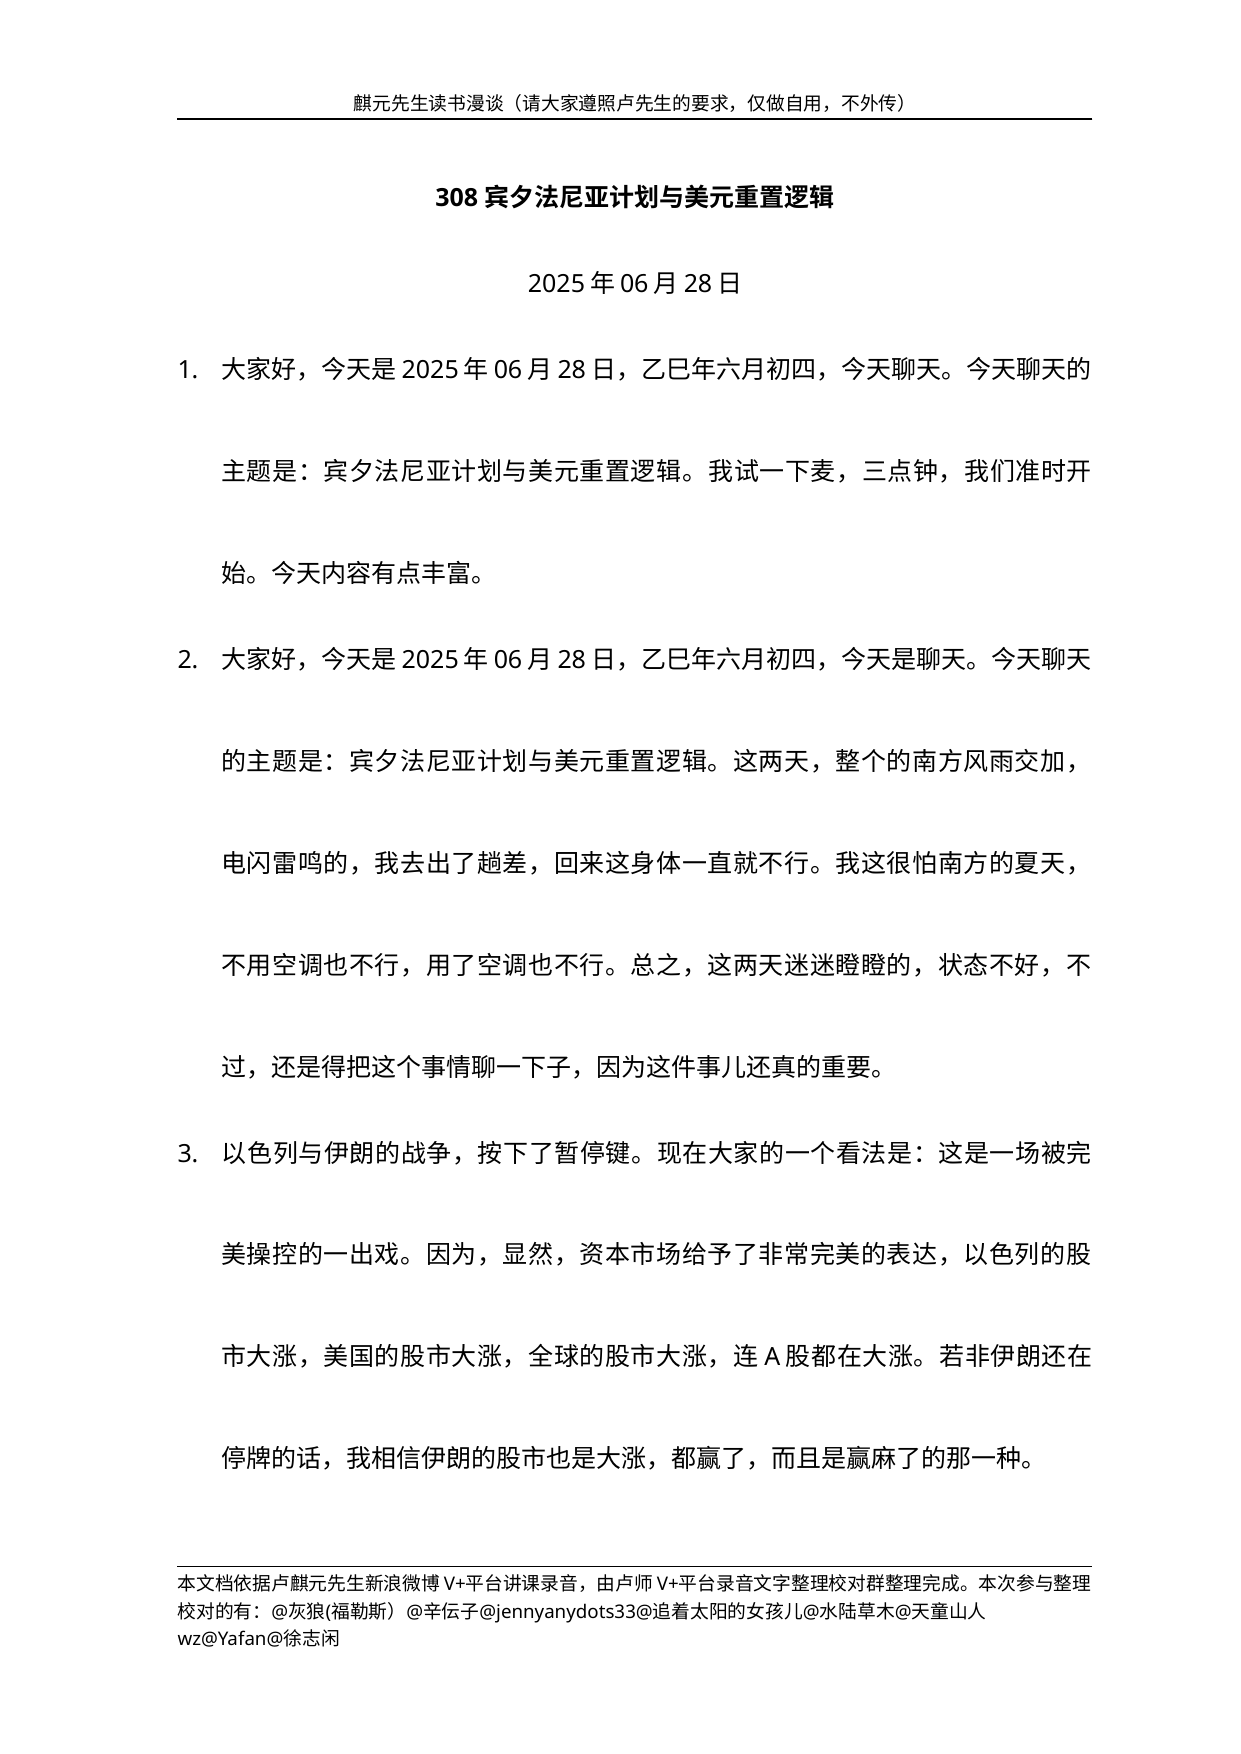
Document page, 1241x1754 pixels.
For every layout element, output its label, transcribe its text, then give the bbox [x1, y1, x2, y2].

list ﻿以色列与伊朗的战争，按下了暂停键。现在大家的一个看法是：这是一场被完美操控的一出戏。因为，显然，资本市场给予了非常完美的表达，以色列的股市大涨，美国的股市大涨，全球的股市大涨，连A股都在大涨。若非伊朗还在停牌的话，我相信伊朗的股市也是大涨，都赢了，而且是赢麻了的那一种。 [177, 1117, 1092, 1491]
text 2025年06月28日 [177, 248, 1092, 316]
text 308 宾夕法尼亚计划与美元重置逻辑 [177, 162, 1092, 230]
list 大家好，今天是2025年06月28日，乙巳年六月初四，今天聊天。今天聊天的主题是：宾夕法尼亚计划与美元重置逻辑。我试一下麦，三点钟，我们准时开始。今天内容有点丰富。 [177, 334, 1092, 606]
list ﻿大家好，今天是2025年06月28日，乙巳年六月初四，今天是聊天。今天聊天的主题是：宾夕法尼亚计划与美元重置逻辑。这两天，整个的南方风雨交加，电闪雷鸣的，我去出了趟差，回来这身体一直就不行。我这很怕南方的夏天，不用空调也不行，用了空调也不行。总之，这两天迷迷瞪瞪的，状态不好，不过，还是得把这个事情聊一下子，因为这件事儿还真的重要。 [177, 624, 1092, 1099]
